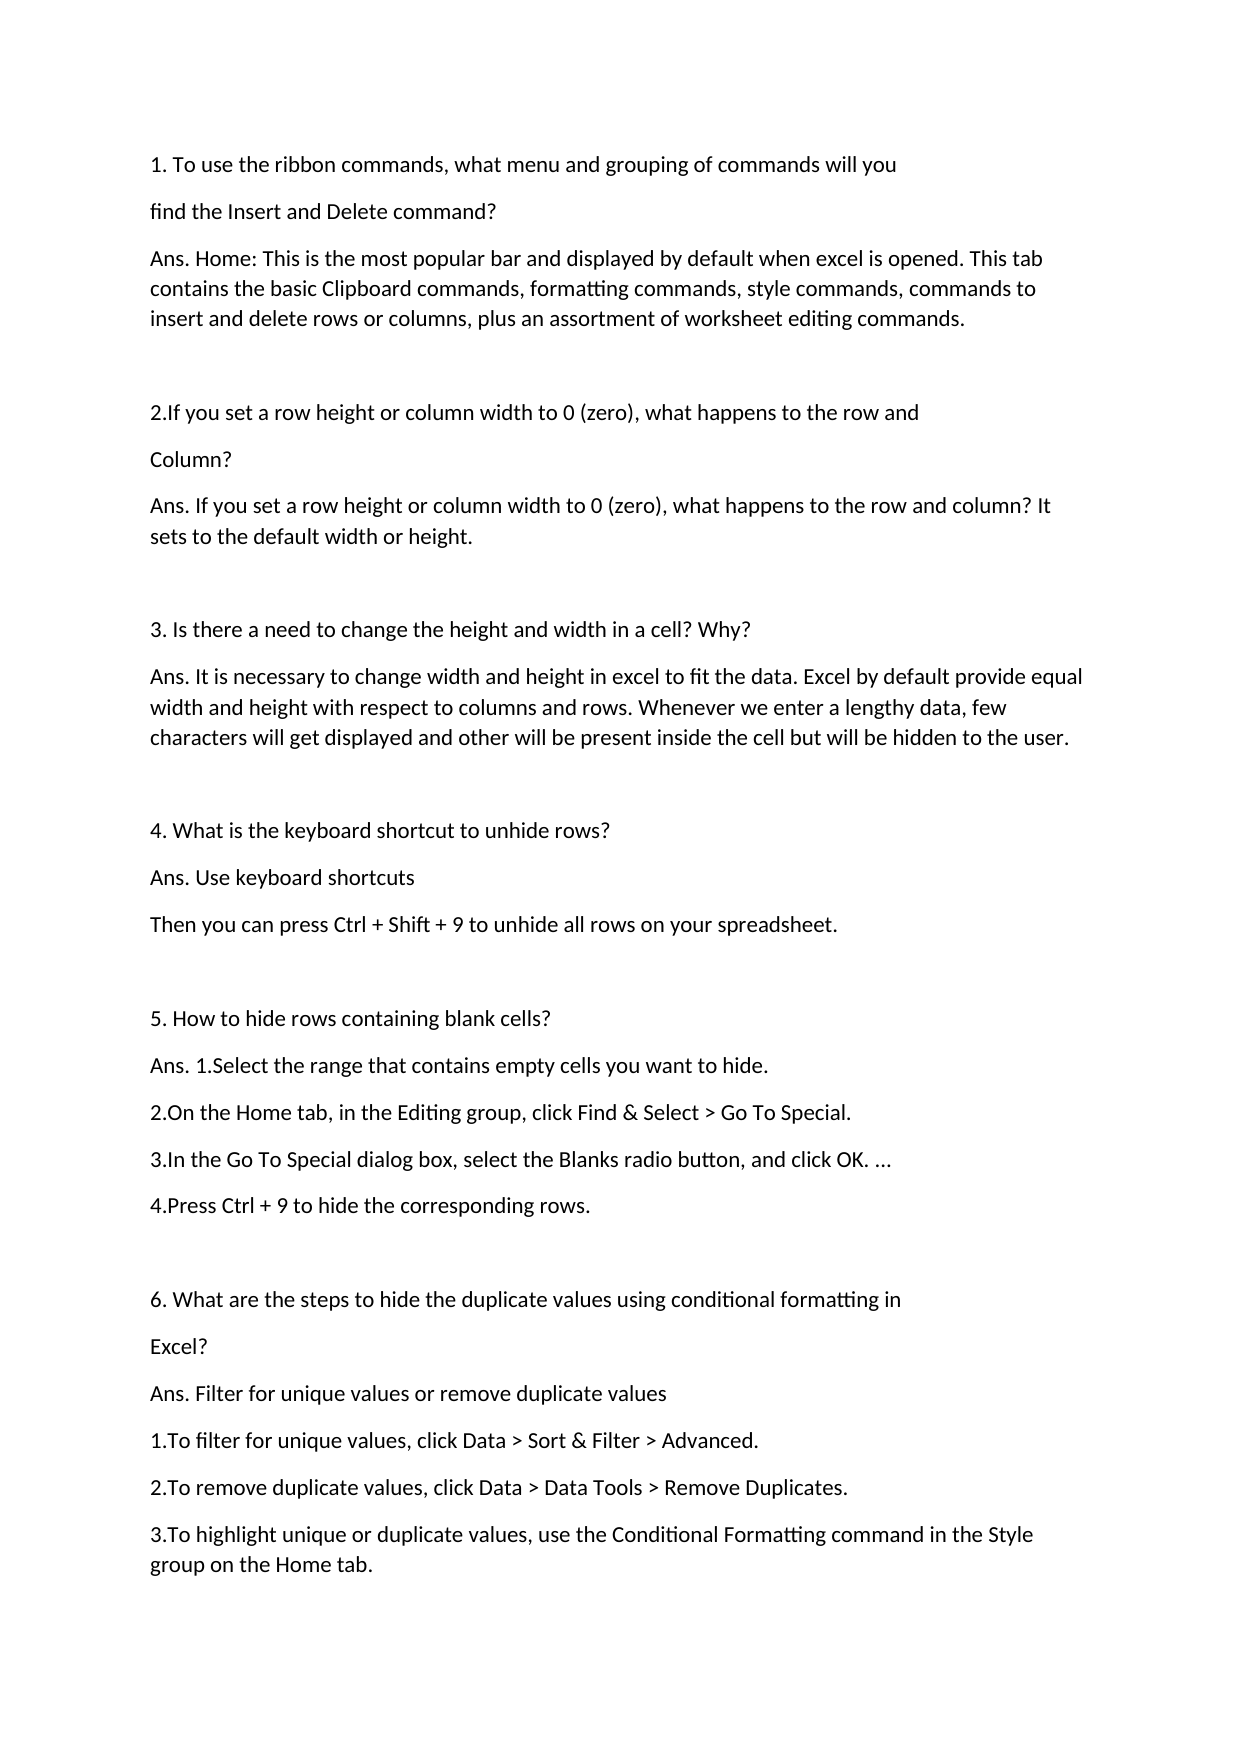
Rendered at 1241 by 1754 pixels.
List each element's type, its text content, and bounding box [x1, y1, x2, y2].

text 4.Press Ctrl + 9 to hide the corresponding rows. [150, 1192, 1090, 1220]
text Column? [150, 445, 1090, 473]
text Ans. Use keyboard shortcuts [150, 863, 1090, 892]
text 2.To remove duplicate values, click Data > Data Tools > Remove Duplicates. [150, 1473, 1090, 1501]
text 3.To highlight unique or duplicate values, use the Conditional Formatting command in the Style group on the Home tab. [150, 1520, 1090, 1578]
text 2.If you set a row height or column width to 0 (zero), what happens to the row and [150, 398, 1090, 426]
text Ans. 1.Select the range that contains empty cells you want to hide. [150, 1051, 1090, 1079]
text Then you can press Ctrl + Shift + 9 to unhide all rows on your spreadsheet. [150, 910, 1090, 938]
text Excel? [150, 1332, 1090, 1360]
text 1. To use the ribbon commands, what menu and grouping of commands will you [150, 150, 1090, 178]
text 2.On the Home tab, in the Editing group, click Find & Select > Go To Special. [150, 1098, 1090, 1126]
text Ans. Home: This is the most popular bar and displayed by default when excel is opened. This tab contains the basic Clipboard commands, formatting commands, style commands, commands to insert and delete rows or columns, plus an assortment of worksheet editing commands. [150, 244, 1090, 332]
text 1.To filter for unique values, click Data > Sort & Filter > Advanced. [150, 1426, 1090, 1454]
text Ans. If you set a row height or column width to 0 (zero), what happens to the row and column? It sets to the default width or height. [150, 492, 1090, 550]
text 3.In the Go To Special dialog box, select the Blanks radio button, and click OK. ... [150, 1145, 1090, 1173]
text 5. How to hide rows containing blank cells? [150, 1004, 1090, 1032]
text 3. Is there a need to change the height and width in a cell? Why? [150, 616, 1090, 644]
text Ans. Filter for unique values or remove duplicate values [150, 1379, 1090, 1407]
text 4. What is the keyboard shortcut to unhide rows? [150, 817, 1090, 845]
text 6. What are the steps to hide the duplicate values using conditional formatting in [150, 1285, 1090, 1313]
text Ans. It is necessary to change width and height in excel to fit the data. Excel by default provide equal width and height with respect to columns and rows. Whenever we enter a lengthy data, few characters will get displayed and other will be present inside the cell but will be hidden to the user. [150, 662, 1090, 751]
text find the Insert and Delete command? [150, 197, 1090, 225]
